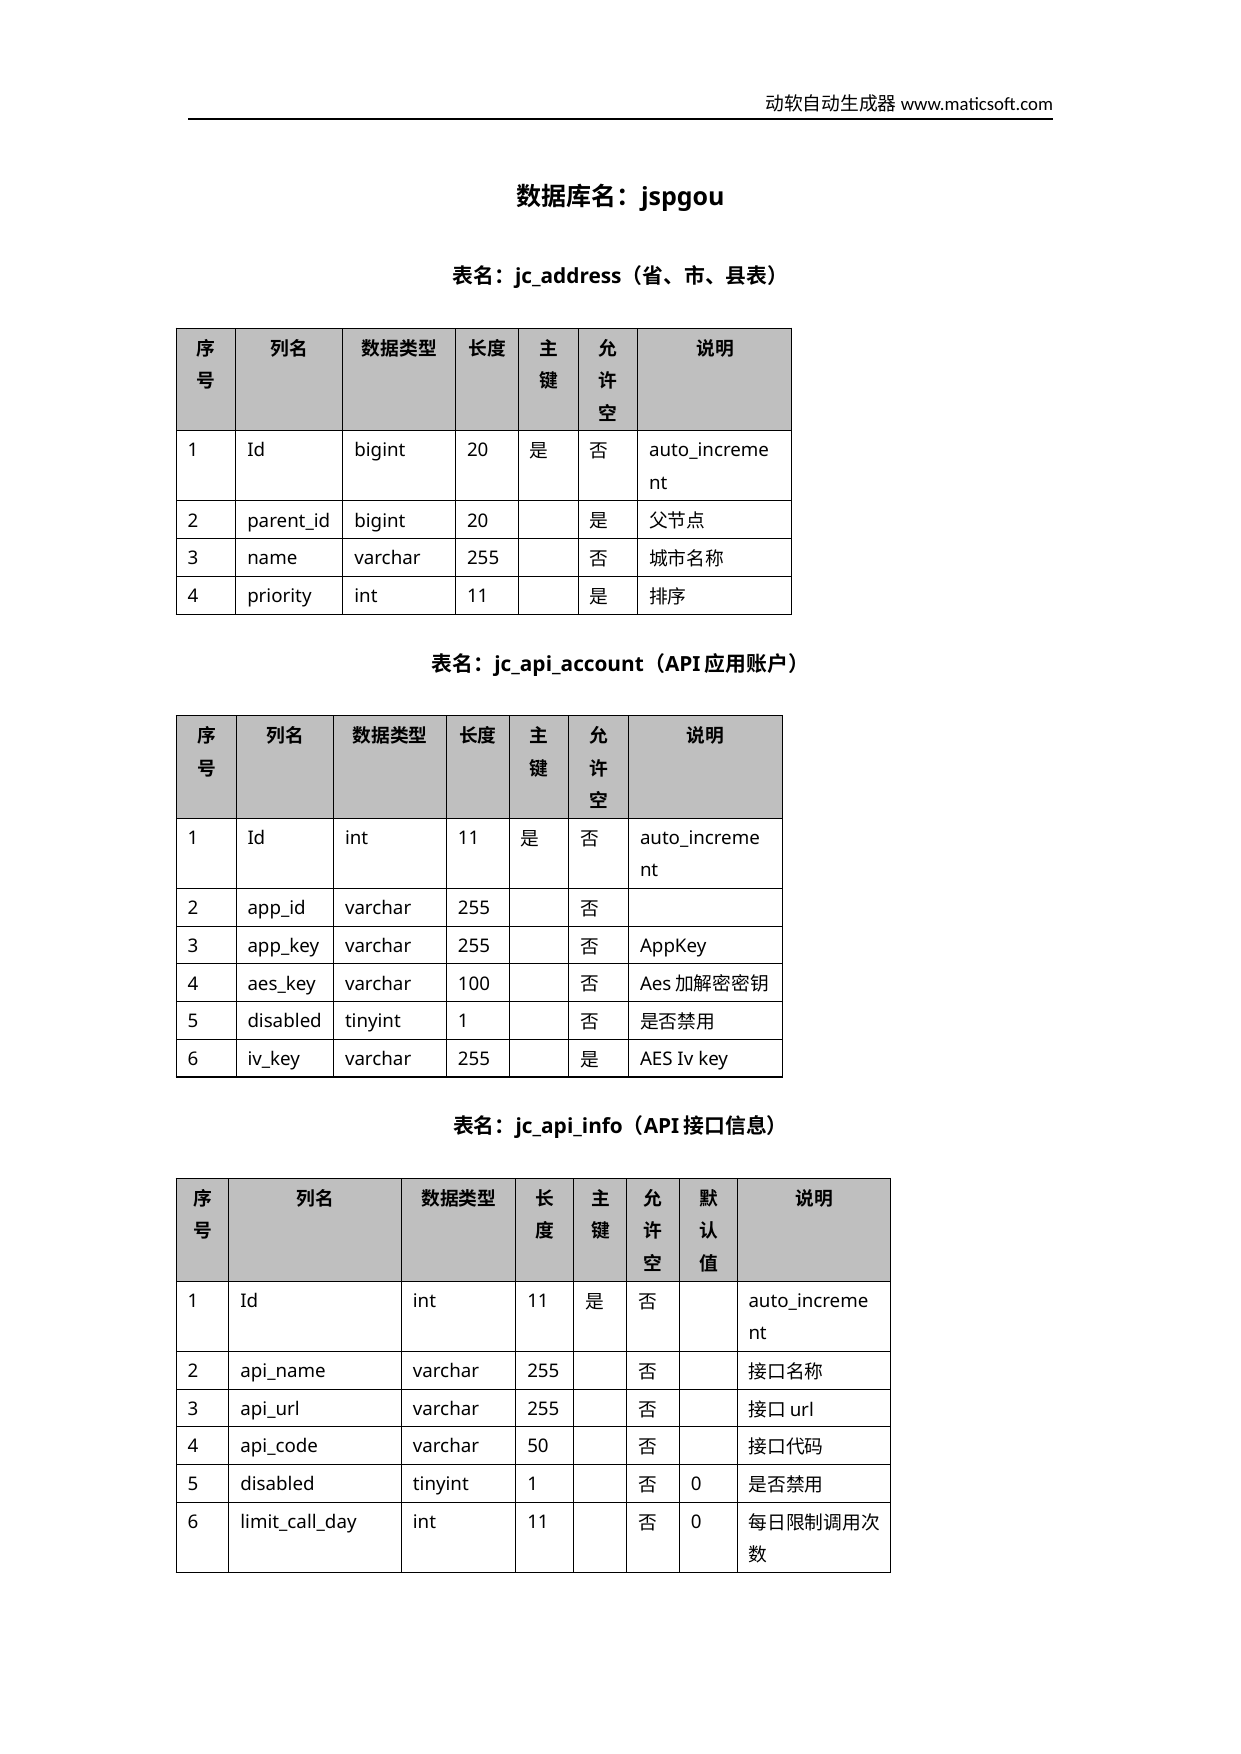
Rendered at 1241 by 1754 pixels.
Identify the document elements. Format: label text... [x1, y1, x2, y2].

table_header 长度 [456, 329, 518, 430]
table_cell 否 [627, 1465, 679, 1502]
table_cell 11 [456, 577, 518, 613]
table_cell 父节点 [638, 501, 791, 538]
table_cell 255 [447, 889, 509, 926]
table_cell 0 [680, 1465, 737, 1502]
table_cell 2 [177, 889, 236, 926]
table_header 说明 [638, 329, 791, 430]
table_cell 50 [516, 1427, 573, 1464]
table_cell 4 [177, 577, 235, 613]
table_cell [510, 1040, 568, 1076]
table_cell tinyint [402, 1465, 515, 1502]
table_cell parent_id [236, 501, 342, 538]
table_cell 是 [519, 431, 578, 500]
table_header 说明 [738, 1179, 890, 1281]
table_header 允许空 [627, 1179, 679, 1281]
table_header 主键 [519, 329, 578, 430]
table_cell [510, 889, 568, 926]
table_cell 255 [447, 1040, 509, 1076]
table_cell 0 [680, 1503, 737, 1572]
table_cell int [334, 819, 446, 888]
table_cell 6 [177, 1503, 228, 1572]
table_cell 6 [177, 1040, 236, 1076]
table_cell 1 [447, 1002, 509, 1039]
table_cell 255 [447, 927, 509, 963]
table_cell iv_key [237, 1040, 333, 1076]
table_cell [574, 1352, 626, 1388]
table_cell 接口名称 [738, 1352, 890, 1388]
table_cell auto_increment [738, 1282, 890, 1351]
table_cell 11 [516, 1503, 573, 1572]
table_cell [519, 539, 578, 576]
table_cell 否 [627, 1352, 679, 1388]
table_cell 否 [569, 927, 628, 963]
table_cell disabled [237, 1002, 333, 1039]
table_cell 1 [177, 431, 235, 500]
table_header 主键 [574, 1179, 626, 1281]
table_cell 否 [569, 964, 628, 1001]
table_header 列名 [229, 1179, 401, 1281]
table_header 序号 [177, 716, 236, 818]
table_cell 1 [177, 819, 236, 888]
table_header 长度 [447, 716, 509, 818]
table_cell 3 [177, 1390, 228, 1426]
table_cell Aes加解密密钥 [629, 964, 782, 1001]
table_cell 1 [516, 1465, 573, 1502]
table_cell 20 [456, 501, 518, 538]
table_cell 255 [456, 539, 518, 576]
table_cell 接口url [738, 1390, 890, 1426]
table_cell 2 [177, 501, 235, 538]
table_cell auto_increment [638, 431, 791, 500]
table_cell 否 [569, 889, 628, 926]
table_header 主键 [510, 716, 568, 818]
table_cell AES Iv key [629, 1040, 782, 1076]
table_cell 否 [627, 1503, 679, 1572]
table_cell 4 [177, 1427, 228, 1464]
table_cell [629, 889, 782, 926]
table_header 允许空 [579, 329, 637, 430]
table_cell 否 [627, 1427, 679, 1464]
table_cell [519, 501, 578, 538]
text 数据库名：jspgou [187, 162, 1053, 227]
table_cell varchar [334, 1040, 446, 1076]
table_cell varchar [402, 1427, 515, 1464]
table_cell 5 [177, 1465, 228, 1502]
table_header 数据类型 [343, 329, 455, 430]
table_cell [574, 1427, 626, 1464]
table_cell [510, 927, 568, 963]
table_cell api_name [229, 1352, 401, 1388]
table_cell 5 [177, 1002, 236, 1039]
table_cell 否 [569, 819, 628, 888]
table_cell varchar [402, 1390, 515, 1426]
table_header 长度 [516, 1179, 573, 1281]
table_cell int [402, 1282, 515, 1351]
table_cell [574, 1465, 626, 1502]
table_cell Id [237, 819, 333, 888]
table_cell 是否禁用 [738, 1465, 890, 1502]
table_cell int [343, 577, 455, 613]
table_cell 每日限制调用次数 [738, 1503, 890, 1572]
table_header 允许空 [569, 716, 628, 818]
table_header 默认值 [680, 1179, 737, 1281]
table_cell api_code [229, 1427, 401, 1464]
table_cell [680, 1390, 737, 1426]
table_cell varchar [334, 964, 446, 1001]
table_cell int [402, 1503, 515, 1572]
table_cell 100 [447, 964, 509, 1001]
table_cell priority [236, 577, 342, 613]
table_cell 3 [177, 927, 236, 963]
table_cell 城市名称 [638, 539, 791, 576]
text 表名：jc_api_account（API应用账户） [187, 646, 1053, 678]
table_cell [510, 964, 568, 1001]
table_cell varchar [334, 889, 446, 926]
table_cell varchar [343, 539, 455, 576]
table_cell 否 [627, 1282, 679, 1351]
table_cell varchar [334, 927, 446, 963]
table_cell AppKey [629, 927, 782, 963]
table_cell auto_increment [629, 819, 782, 888]
table_cell 20 [456, 431, 518, 500]
table_cell aes_key [237, 964, 333, 1001]
table_header 数据类型 [402, 1179, 515, 1281]
table_cell 2 [177, 1352, 228, 1388]
table_header 序号 [177, 329, 235, 430]
table_header 说明 [629, 716, 782, 818]
table_header 列名 [237, 716, 333, 818]
table_cell Id [229, 1282, 401, 1351]
table_cell 是 [579, 577, 637, 613]
table_cell 11 [516, 1282, 573, 1351]
table_cell 是 [574, 1282, 626, 1351]
table_cell varchar [402, 1352, 515, 1388]
table_cell 1 [177, 1282, 228, 1351]
table_cell 否 [627, 1390, 679, 1426]
text 表名：jc_api_info（API接口信息） [187, 1109, 1053, 1141]
table_cell bigint [343, 501, 455, 538]
table_cell 是 [579, 501, 637, 538]
table_cell 接口代码 [738, 1427, 890, 1464]
table_cell bigint [343, 431, 455, 500]
table_header 数据类型 [334, 716, 446, 818]
table_cell 3 [177, 539, 235, 576]
table_cell [574, 1390, 626, 1426]
table_cell tinyint [334, 1002, 446, 1039]
table_cell 排序 [638, 577, 791, 613]
table_cell app_key [237, 927, 333, 963]
table_cell [519, 577, 578, 613]
table_cell disabled [229, 1465, 401, 1502]
table_cell 否 [569, 1002, 628, 1039]
table_cell [510, 1002, 568, 1039]
table_cell [680, 1427, 737, 1464]
table_cell 是 [510, 819, 568, 888]
table_cell Id [236, 431, 342, 500]
table_cell 255 [516, 1390, 573, 1426]
table_cell 4 [177, 964, 236, 1001]
table_cell 255 [516, 1352, 573, 1388]
table_cell app_id [237, 889, 333, 926]
table_cell 否 [579, 539, 637, 576]
table_header 列名 [236, 329, 342, 430]
table_cell 是 [569, 1040, 628, 1076]
table_cell api_url [229, 1390, 401, 1426]
table_cell 否 [579, 431, 637, 500]
table_header 序号 [177, 1179, 228, 1281]
text 表名：jc_address（省、市、县表） [187, 258, 1053, 291]
table_cell 是否禁用 [629, 1002, 782, 1039]
table_cell [680, 1352, 737, 1388]
table_cell limit_call_day [229, 1503, 401, 1572]
table_cell [680, 1282, 737, 1351]
table_cell [574, 1503, 626, 1572]
table_cell 11 [447, 819, 509, 888]
table_cell name [236, 539, 342, 576]
